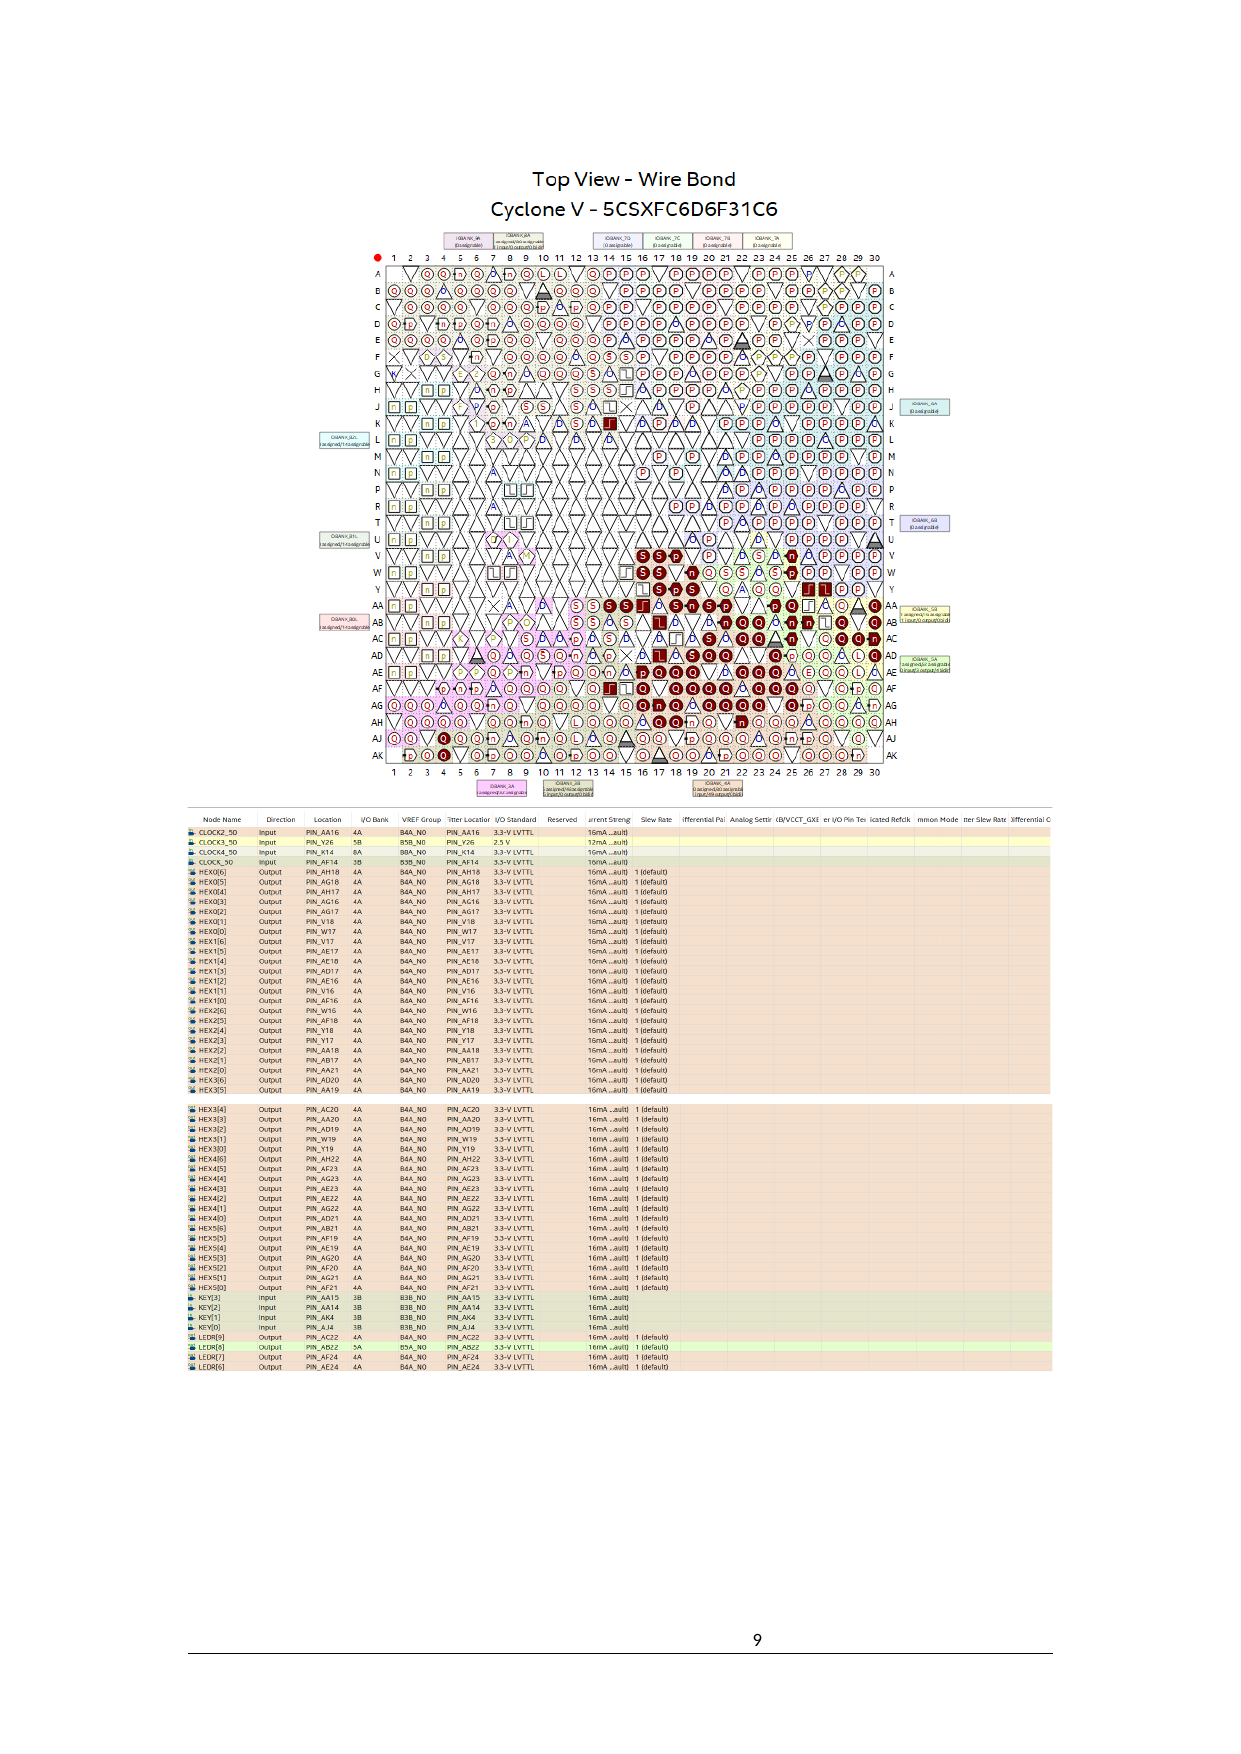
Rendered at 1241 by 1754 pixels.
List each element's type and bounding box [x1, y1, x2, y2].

picture [187, 812, 1051, 1094]
picture [187, 162, 1053, 808]
picture [187, 1104, 1053, 1371]
